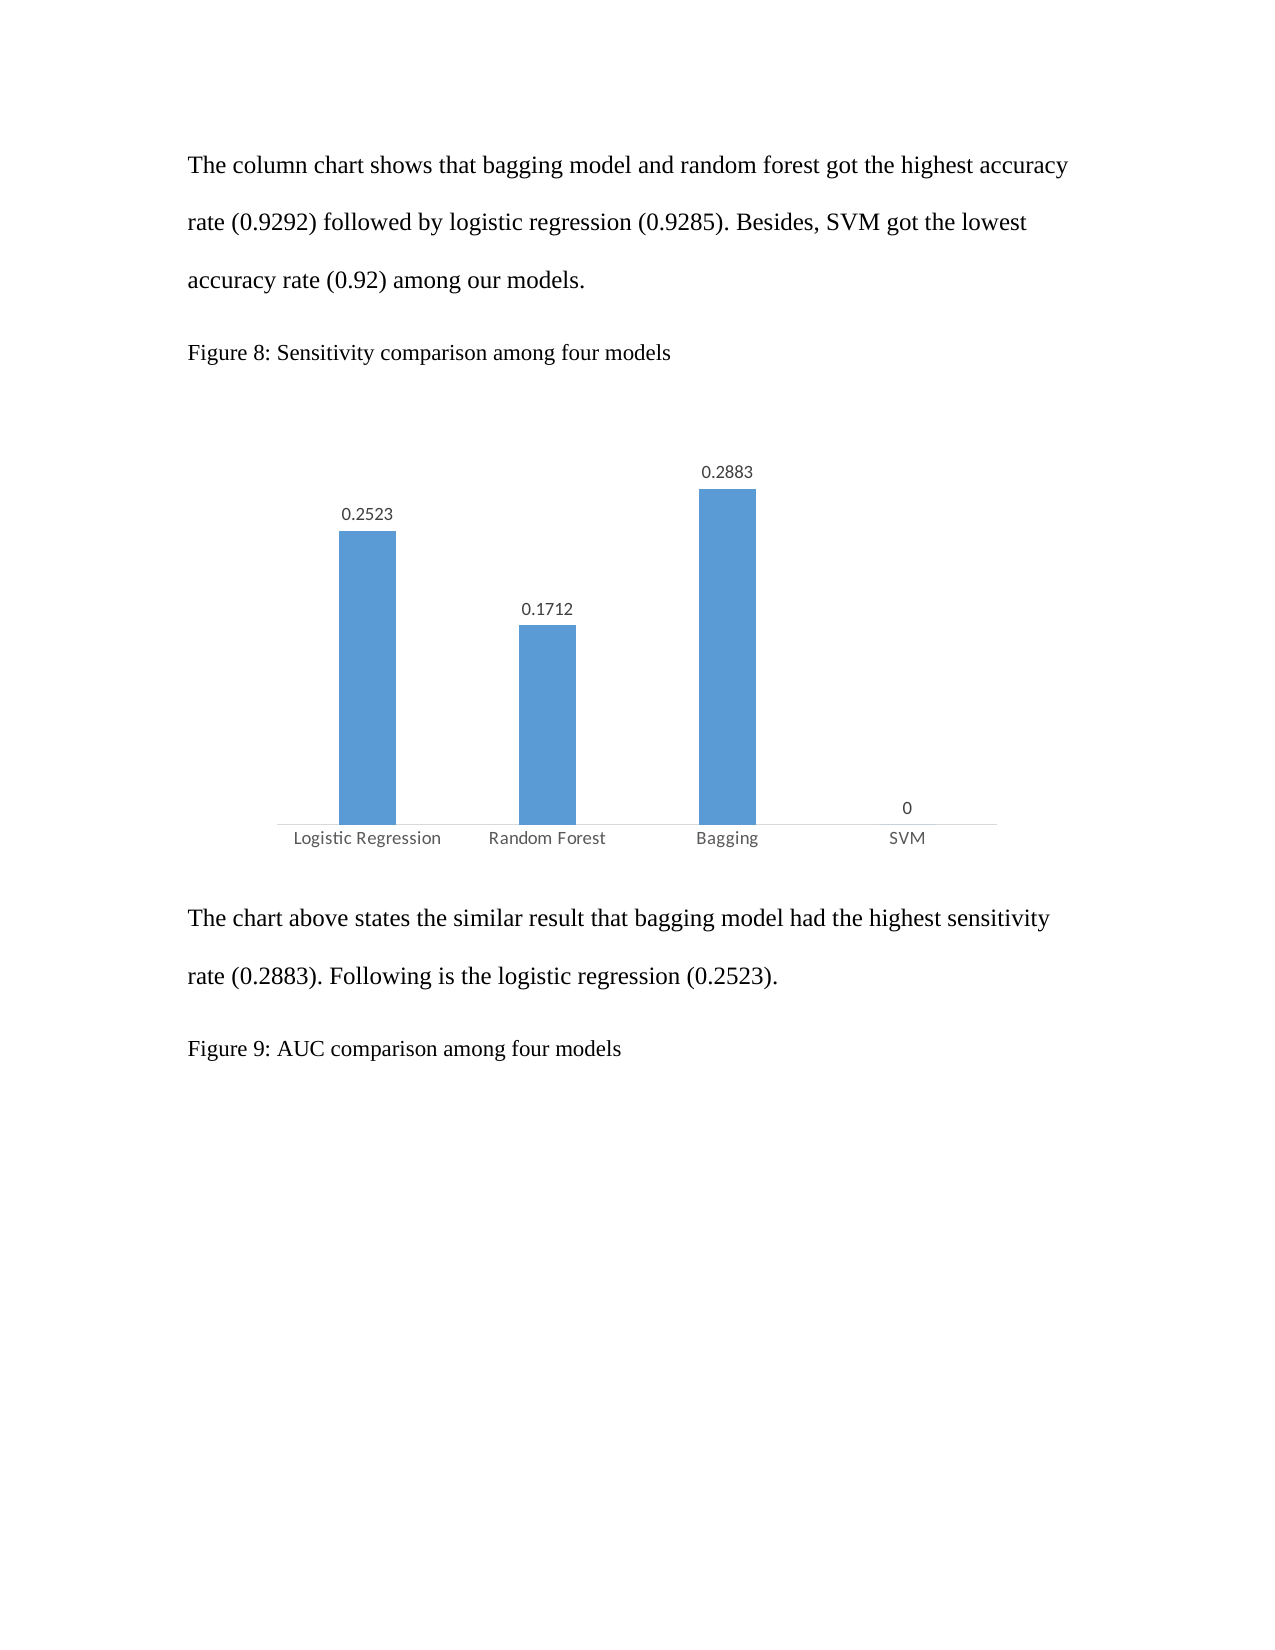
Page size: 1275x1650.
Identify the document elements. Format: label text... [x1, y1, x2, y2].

text Figure 8: Sensitivity comparison among four models [187, 339, 1087, 366]
text The column chart shows that bagging model and random forest got the highest accuracy rate (0.9292) followed by logistic regression (0.9285). Besides, SVM got the lowest accuracy rate (0.92) among our models. [187, 150, 1087, 294]
text Figure 9: AUC comparison among four models [187, 1035, 1087, 1061]
text The chart above states the similar result that bagging model had the highest sensitivity rate (0.2883). Following is the logistic regression (0.2523). [187, 903, 1087, 989]
